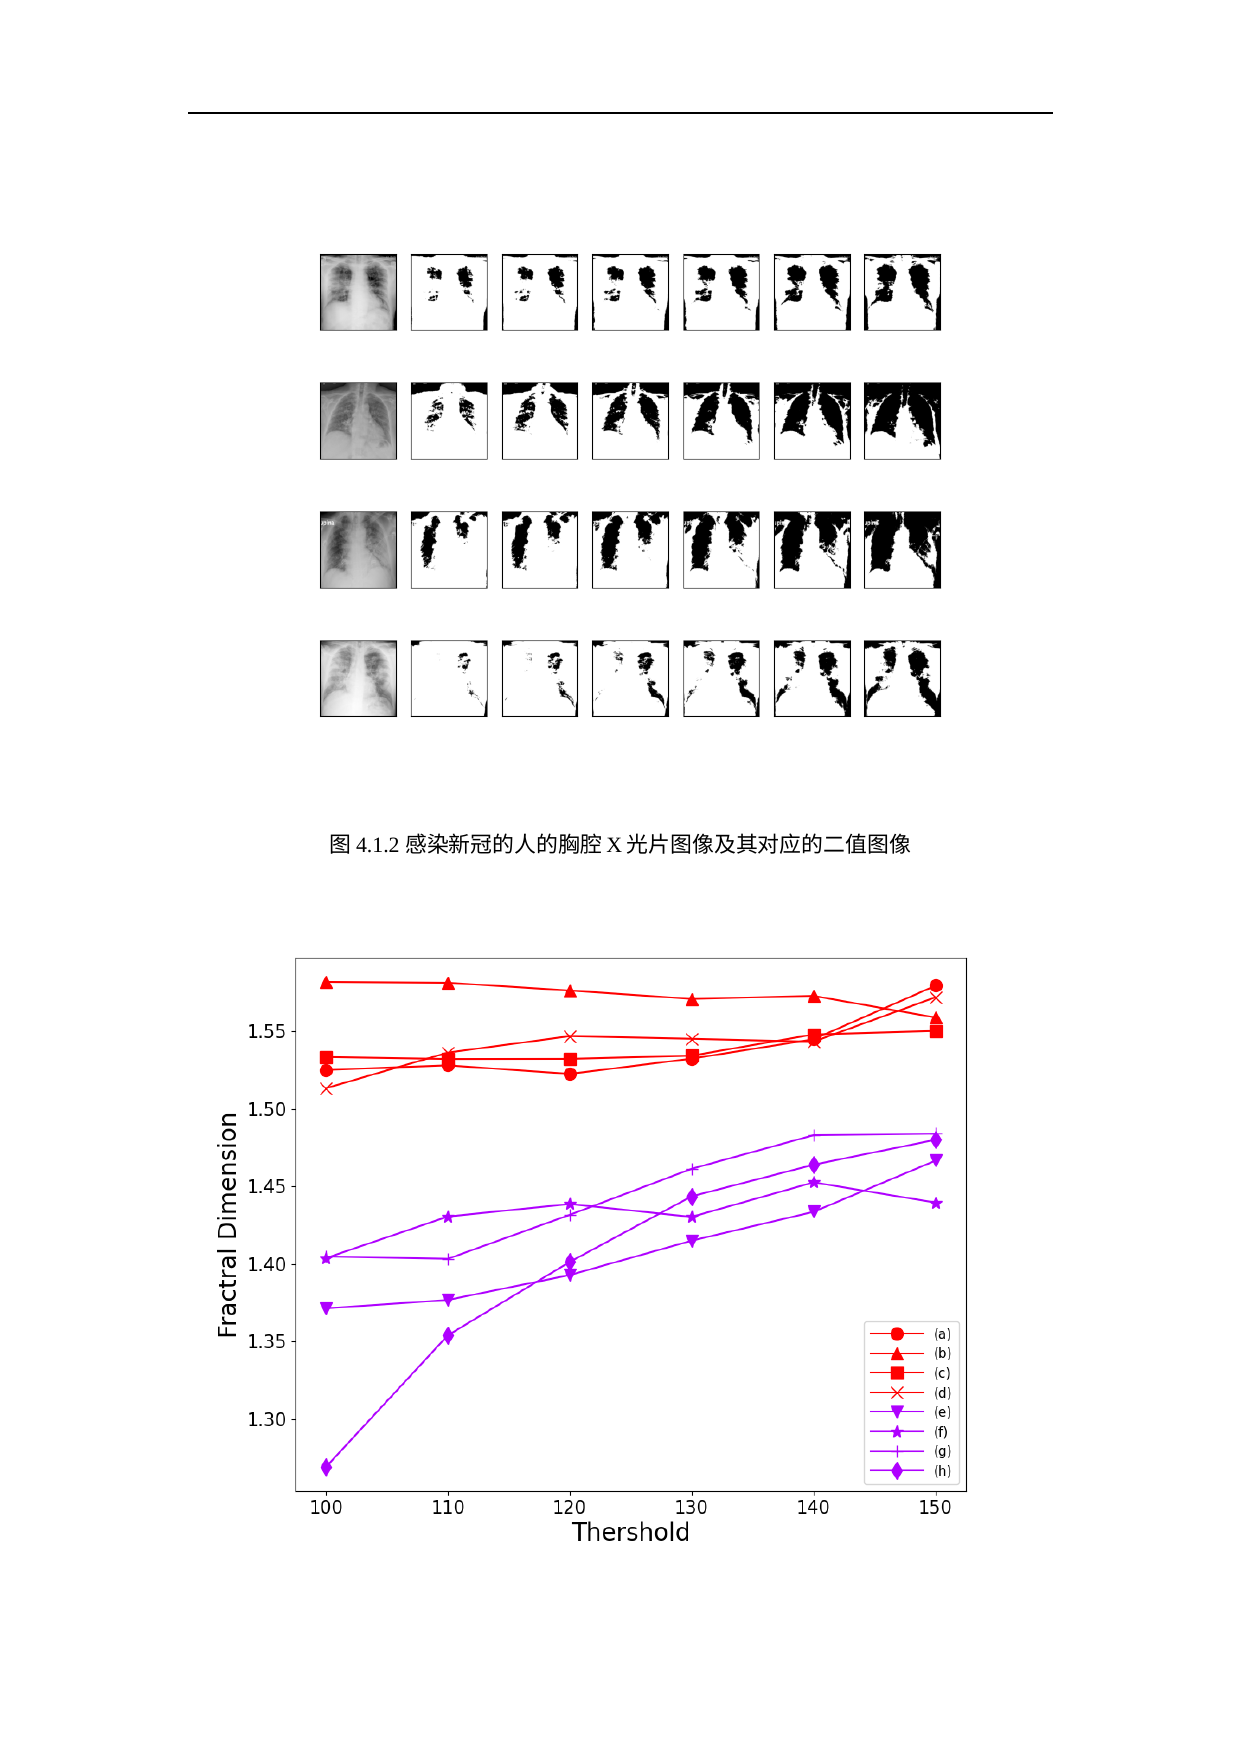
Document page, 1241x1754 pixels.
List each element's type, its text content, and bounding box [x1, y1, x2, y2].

picture [220, 162, 1020, 802]
picture [187, 874, 1052, 1567]
text 图4.1.2 感染新冠的人的胸腔X光片图像及其对应的二值图像 [187, 826, 1053, 859]
